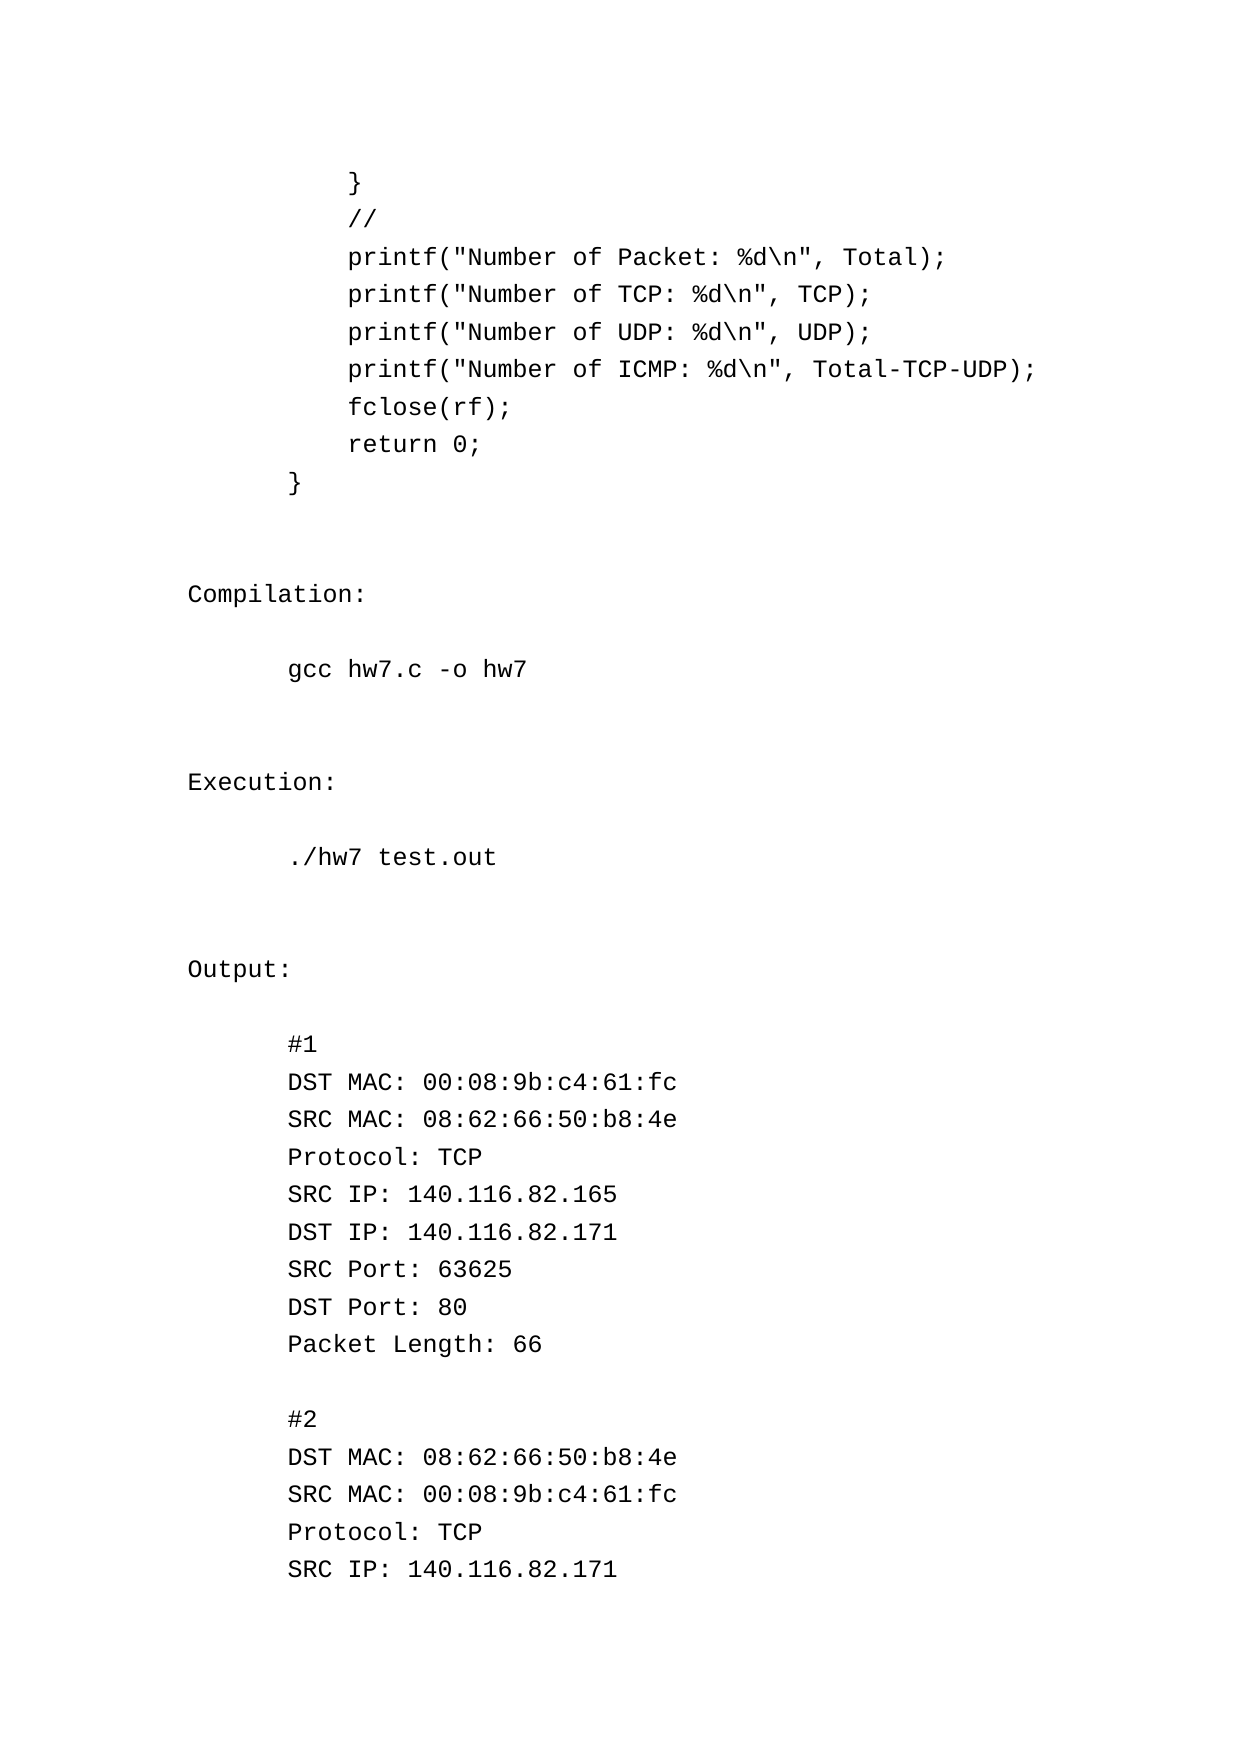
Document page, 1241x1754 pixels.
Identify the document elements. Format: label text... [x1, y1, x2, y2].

text gcc hw7.c -o hw7 [287, 652, 1053, 689]
text #2 [287, 1402, 1053, 1439]
text DST IP: 140.116.82.171 [287, 1214, 1053, 1252]
text Output: [187, 952, 1053, 989]
text Protocol: TCP [287, 1514, 1053, 1552]
text SRC IP: 140.116.82.165 [287, 1177, 1053, 1214]
text printf("Number of TCP: %d\n", TCP); [287, 277, 1053, 314]
text DST MAC: 00:08:9b:c4:61:fc [287, 1064, 1053, 1102]
text Packet Length: 66 [287, 1327, 1053, 1364]
text DST MAC: 08:62:66:50:b8:4e [287, 1439, 1053, 1477]
text printf("Number of UDP: %d\n", UDP); [287, 314, 1053, 352]
text ./hw7 test.out [287, 839, 1053, 877]
text SRC Port: 63625 [287, 1252, 1053, 1289]
text SRC MAC: 08:62:66:50:b8:4e [287, 1102, 1053, 1139]
text Protocol: TCP [287, 1139, 1053, 1177]
text } [287, 164, 1053, 202]
text } [287, 464, 1053, 502]
text SRC MAC: 00:08:9b:c4:61:fc [287, 1477, 1053, 1514]
text return 0; [287, 427, 1053, 464]
text fclose(rf); [287, 389, 1053, 427]
text printf("Number of Packet: %d\n", Total); [287, 239, 1053, 277]
text #1 [287, 1027, 1053, 1064]
text SRC IP: 140.116.82.171 [287, 1552, 1053, 1589]
text // [287, 202, 1053, 239]
text Compilation: [187, 577, 1053, 614]
text printf("Number of ICMP: %d\n", Total-TCP-UDP); [287, 352, 1053, 389]
text Execution: [187, 764, 1053, 802]
text DST Port: 80 [287, 1289, 1053, 1327]
